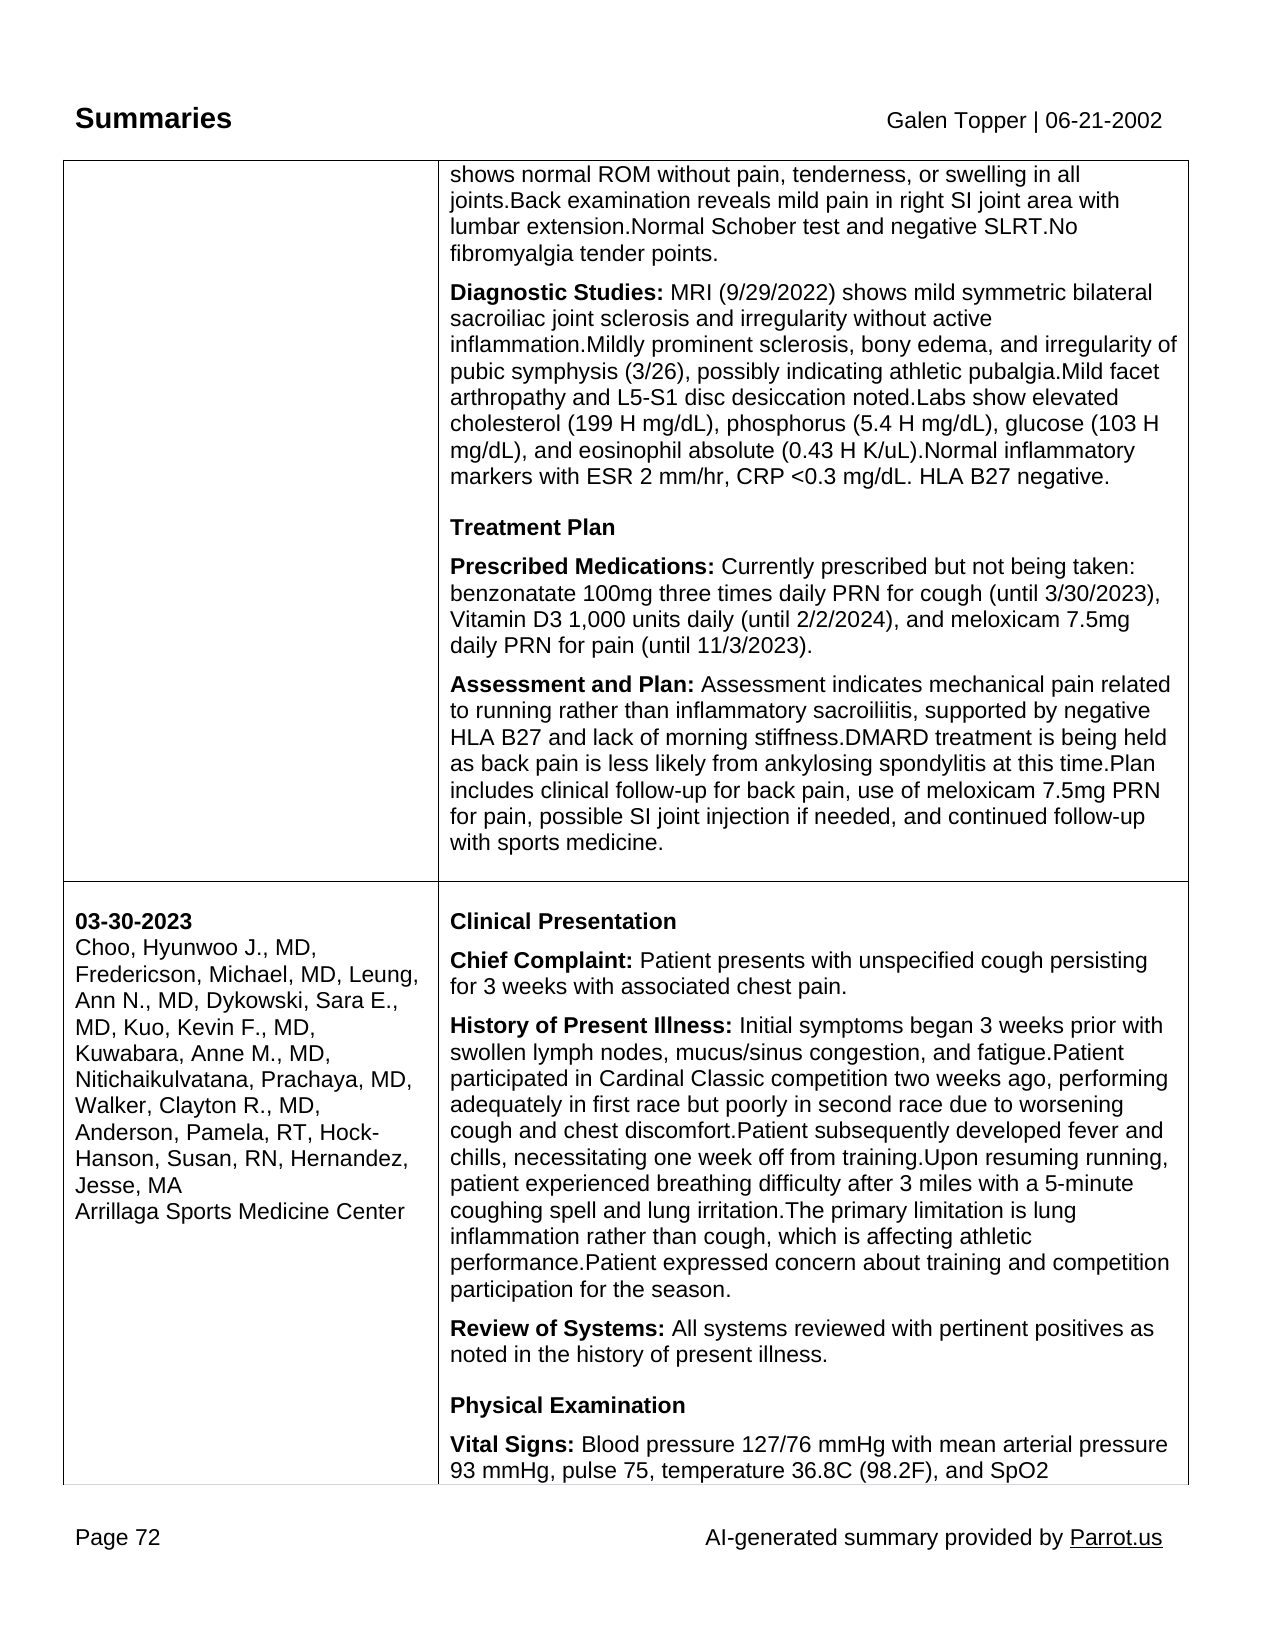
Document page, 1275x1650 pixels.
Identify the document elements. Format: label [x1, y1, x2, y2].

table_cell [439, 882, 1188, 1484]
table_cell [439, 161, 1188, 881]
table_cell [64, 161, 438, 881]
table_cell [64, 882, 438, 1484]
